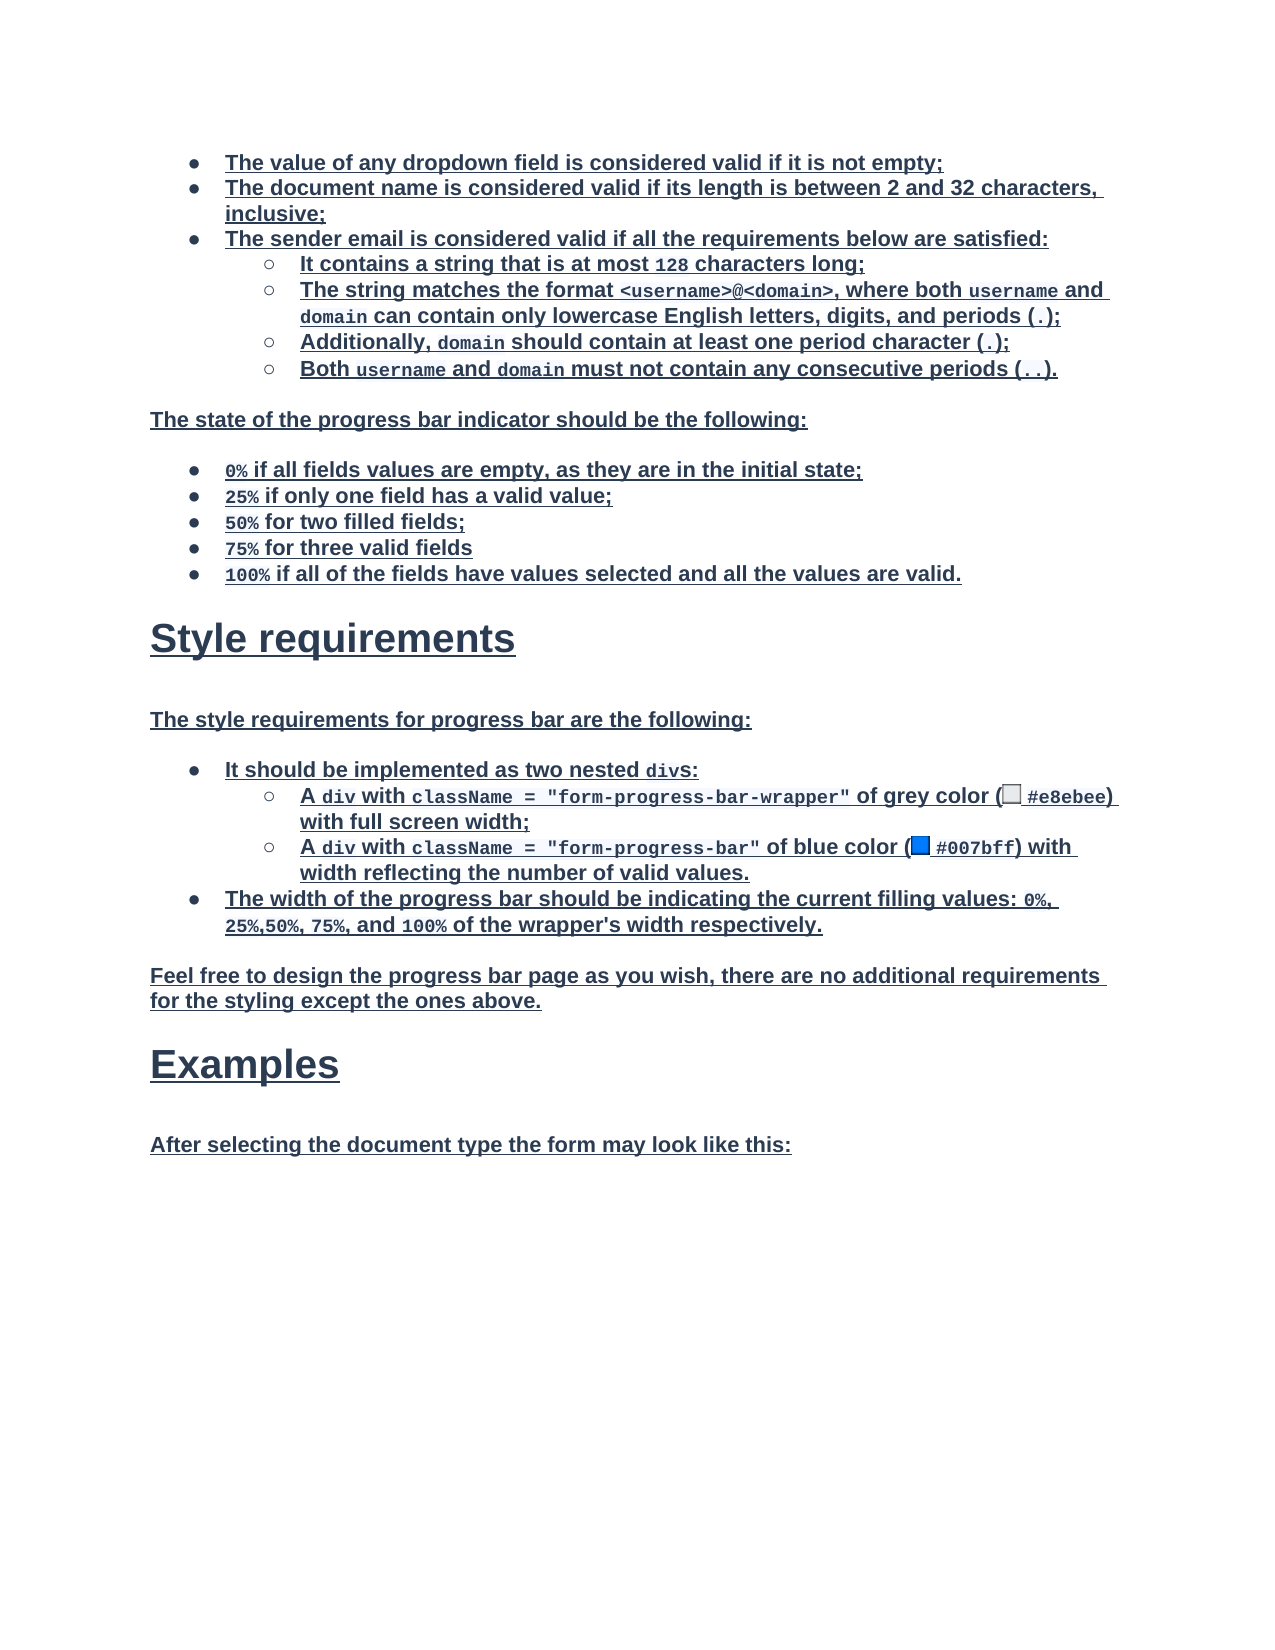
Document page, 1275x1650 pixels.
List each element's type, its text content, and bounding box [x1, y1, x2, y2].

list A div with className = "form-progress-bar" of blue color ( #007bff) with width reflecting the number of valid values. [262, 834, 1125, 886]
picture [911, 836, 930, 855]
text After selecting the document type the form may look like this: [150, 1132, 1125, 1157]
list 25% if only one field has a valid value; [187, 483, 1125, 509]
picture [1002, 784, 1022, 804]
list It contains a string that is at most 128 characters long; [262, 251, 1125, 277]
list 75% for three valid fields [187, 535, 1125, 561]
text The state of the progress bar indicator should be the following: [150, 407, 1125, 432]
list The width of the progress bar should be indicating the current filling values: 0%, 25%,50%, 75%, and 100% of the wrapper's width respectively. [187, 886, 1125, 938]
list The string matches the format <username>@<domain>, where both username and domain can contain only lowercase English letters, digits, and periods (.); [262, 277, 1125, 329]
list The value of any dropdown field is considered valid if it is not empty; [187, 150, 1125, 175]
list 50% for two filled fields; [187, 509, 1125, 535]
list A div with className = "form-progress-bar-wrapper" of grey color ( #e8ebee) with full screen width; [262, 783, 1125, 834]
subtitle Examples [150, 1040, 1125, 1087]
list The document name is considered valid if its length is between 2 and 32 characters, inclusive; [187, 175, 1125, 226]
list 100% if all of the fields have values selected and all the values are valid. [187, 561, 1125, 587]
text The style requirements for progress bar are the following: [150, 706, 1125, 732]
text Feel free to design the progress bar page as you wish, there are no additional requirements for the styling except the ones above. [150, 963, 1125, 1013]
subtitle Style requirements [150, 614, 1125, 661]
list The sender email is considered valid if all the requirements below are satisfied: [187, 226, 1125, 251]
list Additionally, domain should contain at least one period character (.); [262, 329, 1125, 355]
list Both username and domain must not contain any consecutive periods (..). [262, 355, 1125, 382]
list It should be implemented as two nested divs: [187, 757, 1125, 783]
list 0% if all fields values are empty, as they are in the initial state; [187, 457, 1125, 483]
